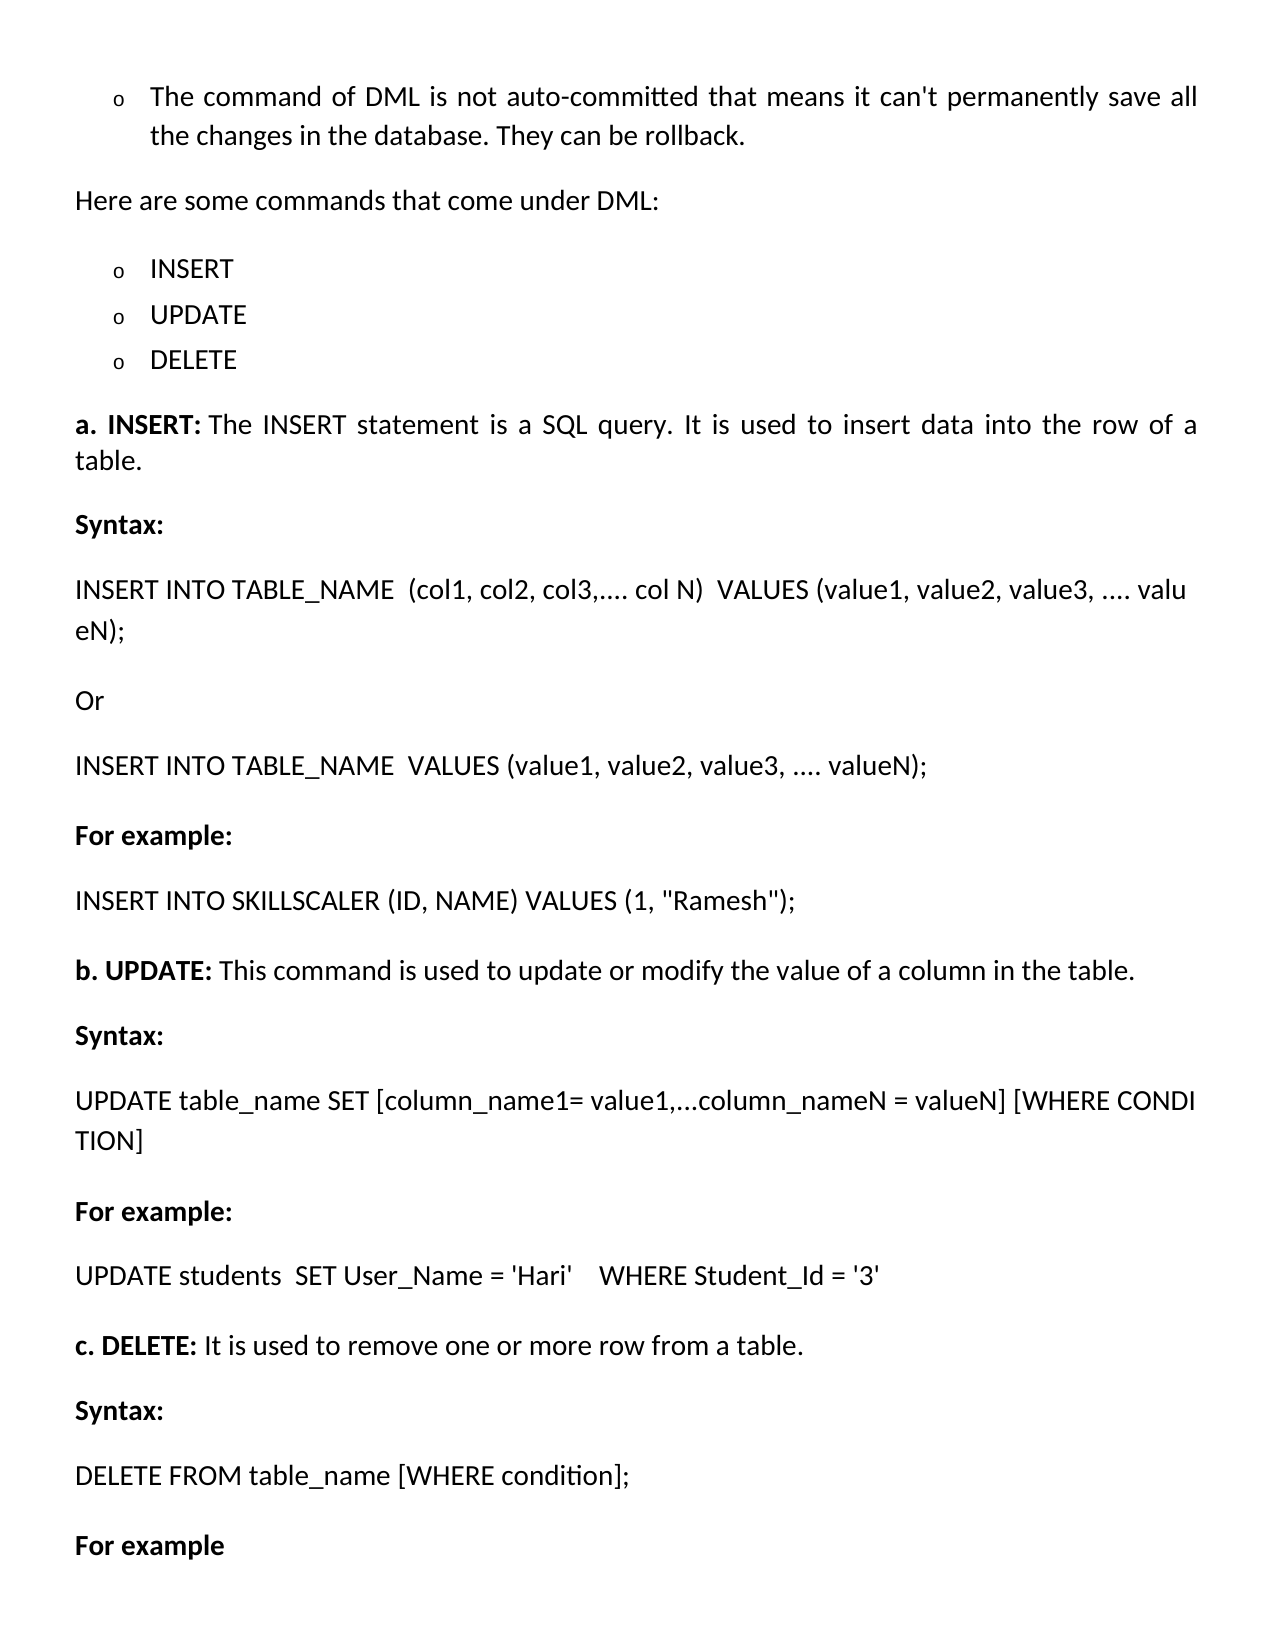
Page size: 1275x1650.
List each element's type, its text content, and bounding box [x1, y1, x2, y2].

text Or [75, 682, 1200, 718]
text INSERT INTO TABLE_NAME VALUES (value1, value2, value3, .... valueN); [75, 747, 1200, 783]
list The command of DML is not auto-committed that means it can't permanently save all the changes in the database. They can be rollback. [112, 75, 1200, 153]
text For example: [75, 817, 1200, 853]
list DELETE [112, 338, 1200, 377]
text b. UPDATE: This command is used to update or modify the value of a column in the table. [75, 952, 1200, 988]
list INSERT [112, 247, 1200, 286]
text UPDATE students SET User_Name = 'Hari' WHERE Student_Id = '3' [75, 1257, 1200, 1293]
text Syntax: [75, 1017, 1200, 1052]
text Here are some commands that come under DML: [75, 182, 1200, 218]
text UPDATE table_name SET [column_name1= value1,...column_nameN = valueN] [WHERE CONDITION] [75, 1082, 1200, 1158]
text DELETE FROM table_name [WHERE condition]; [75, 1457, 1200, 1493]
text a. INSERT: The INSERT statement is a SQL query. It is used to insert data into the row of a table. [75, 406, 1200, 477]
text INSERT INTO SKILLSCALER (ID, NAME) VALUES (1, "Ramesh"); [75, 882, 1200, 917]
text Syntax: [75, 1392, 1200, 1428]
text For example: [75, 1193, 1200, 1228]
text INSERT INTO TABLE_NAME (col1, col2, col3,.... col N) VALUES (value1, value2, value3, .... valueN); [75, 571, 1200, 648]
text For example [75, 1527, 1200, 1563]
text c. DELETE: It is used to remove one or more row from a table. [75, 1327, 1200, 1363]
text Syntax: [75, 506, 1200, 542]
list UPDATE [112, 292, 1200, 331]
